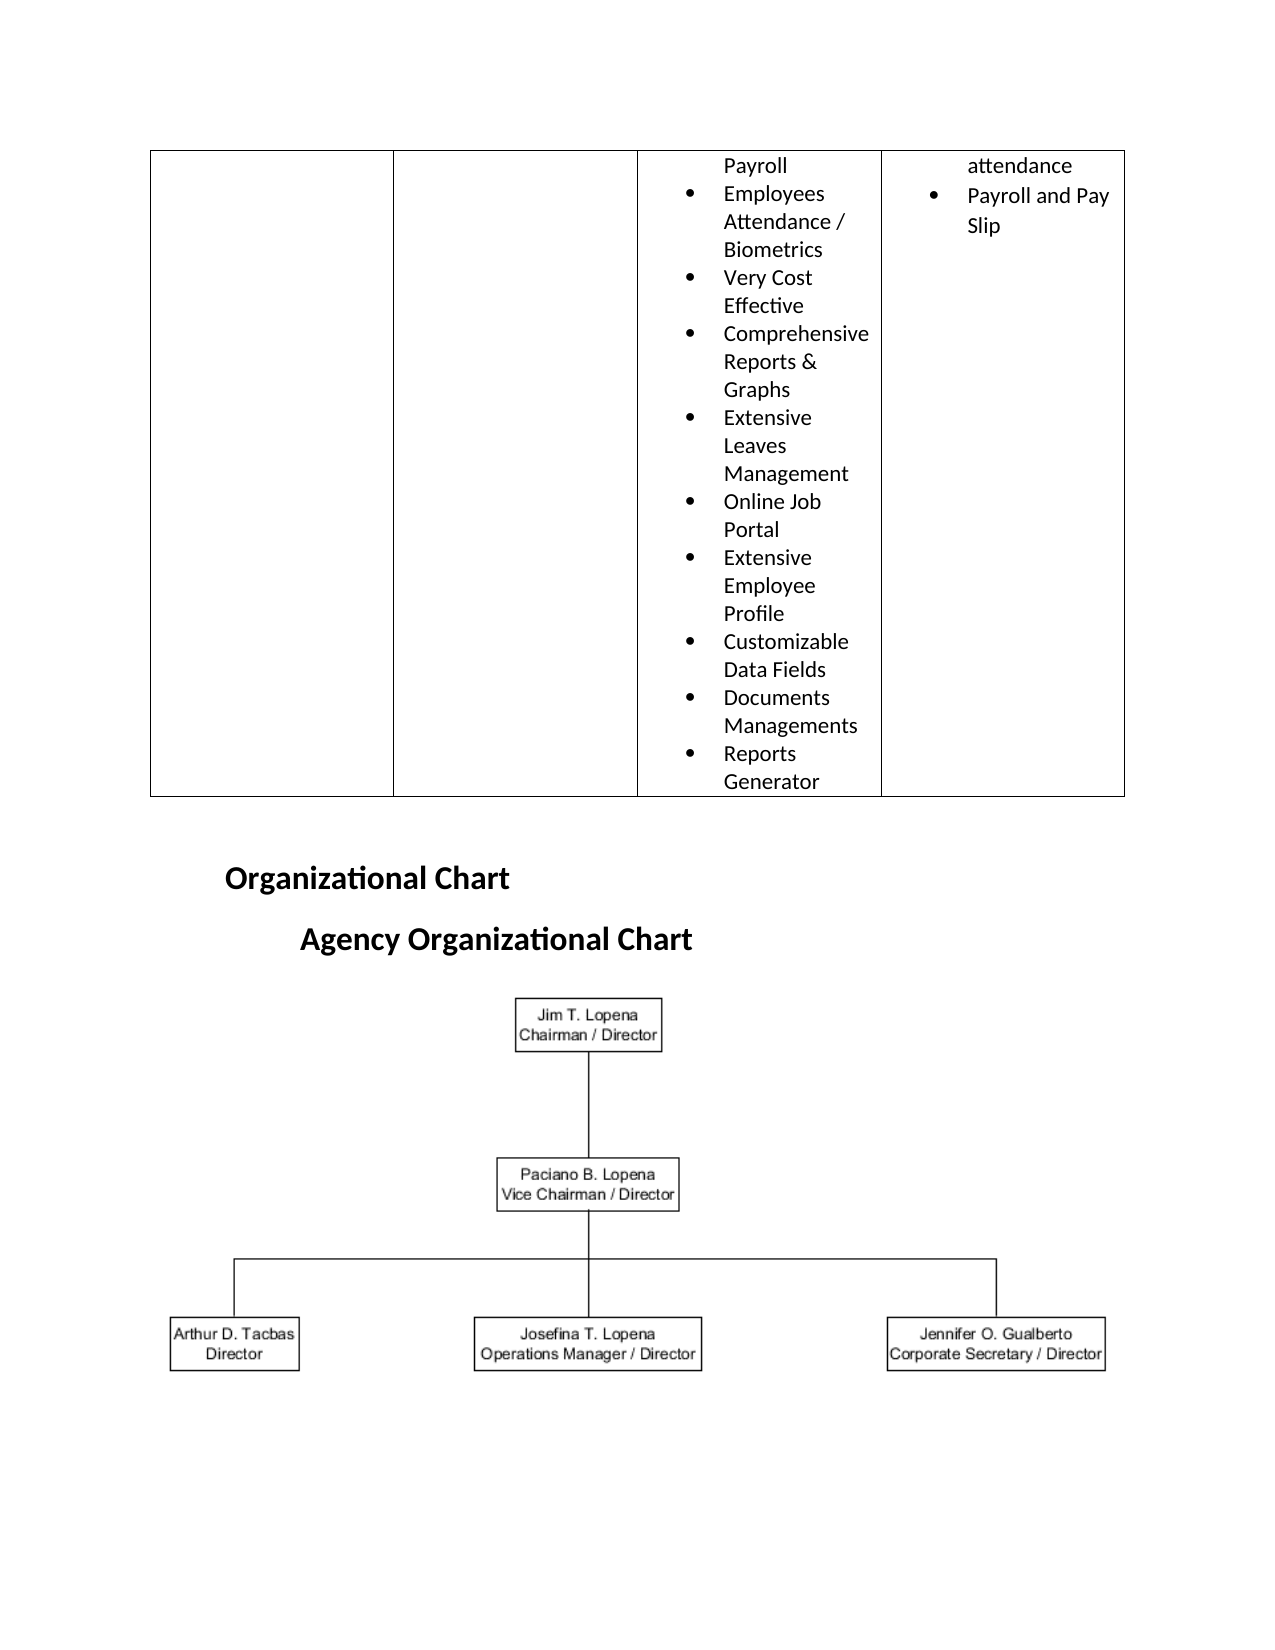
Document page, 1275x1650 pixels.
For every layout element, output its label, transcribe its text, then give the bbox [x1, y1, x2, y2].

text Agency Organizational Chart [225, 918, 1125, 958]
text Organizational Chart [225, 857, 1125, 898]
picture [150, 978, 1125, 1390]
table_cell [882, 151, 1124, 796]
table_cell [151, 151, 393, 796]
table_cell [638, 151, 881, 796]
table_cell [394, 151, 637, 796]
